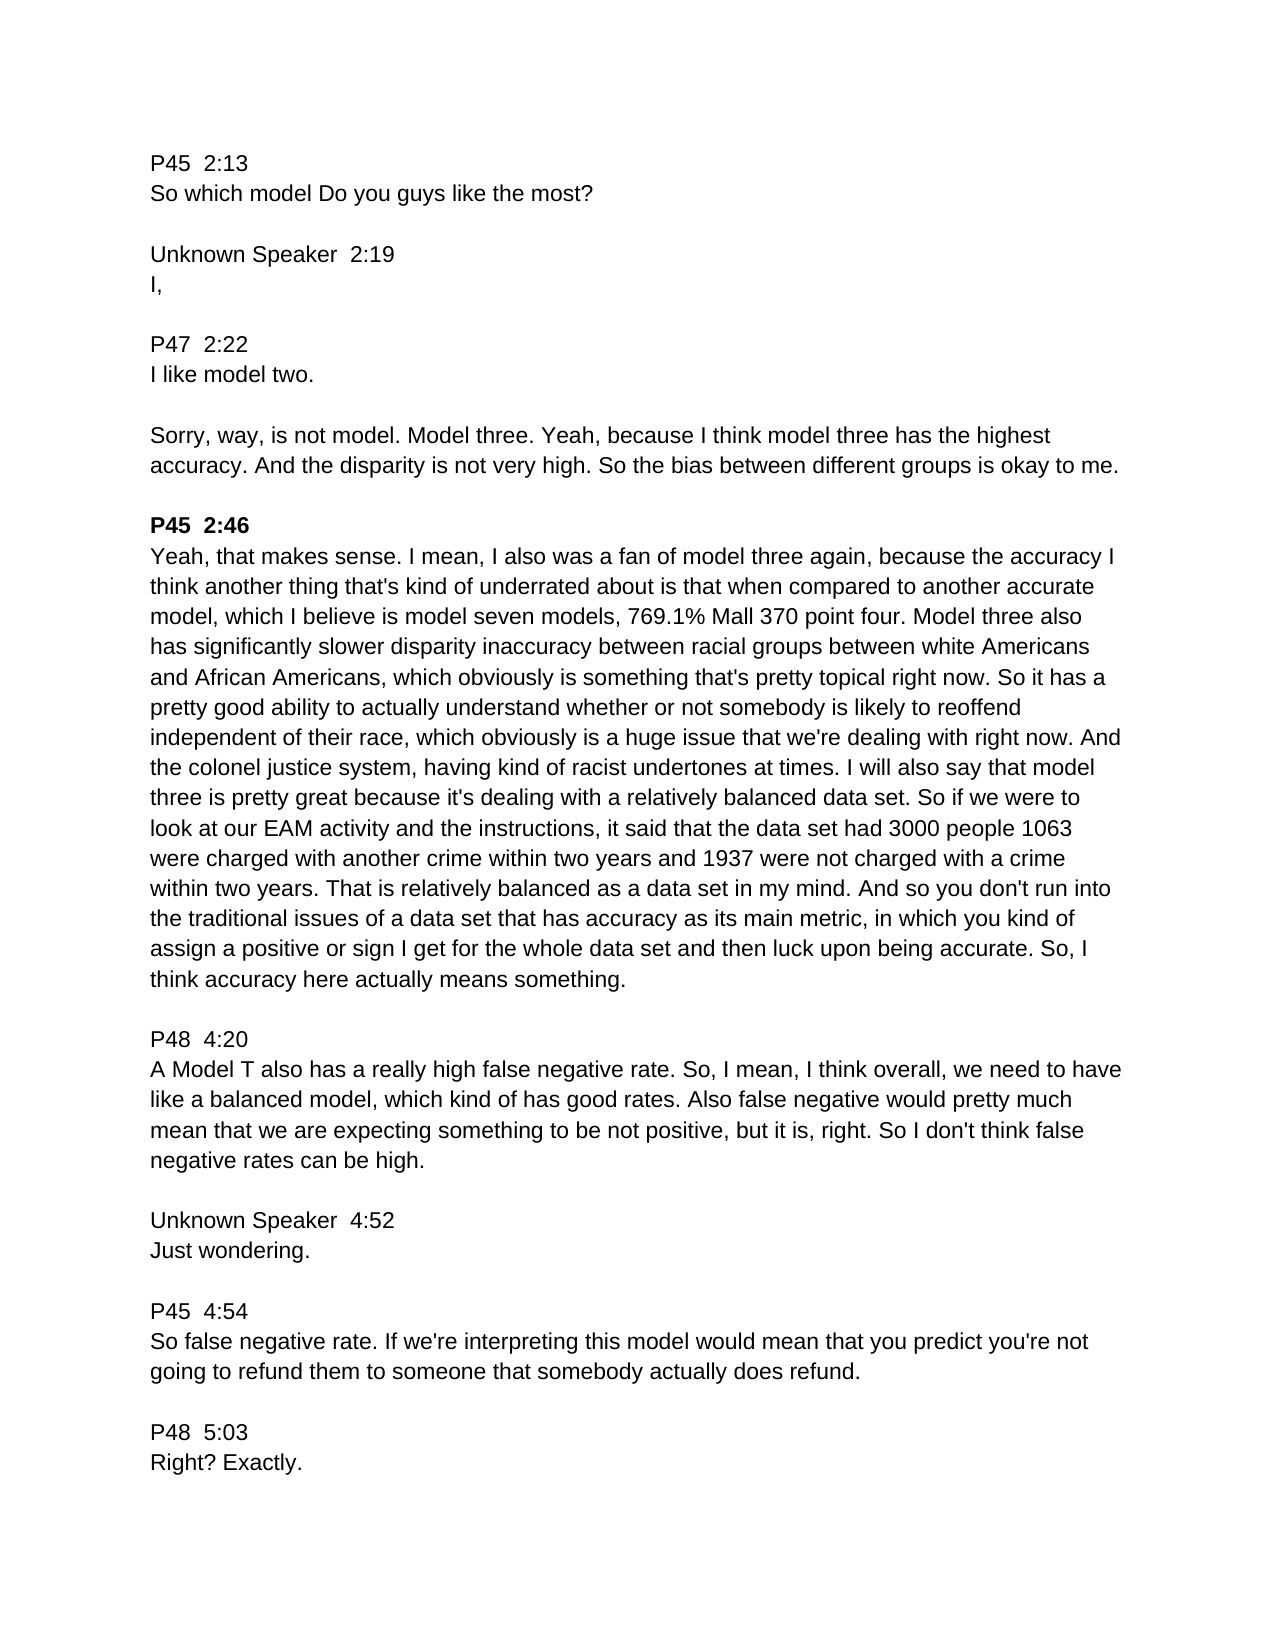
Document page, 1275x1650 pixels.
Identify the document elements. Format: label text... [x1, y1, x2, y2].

text P48 4:20 [150, 1026, 1125, 1052]
text P48 5:03 [150, 1419, 1125, 1445]
text I like model two. [150, 361, 1125, 388]
text Yeah, that makes sense. I mean, I also was a fan of model three again, because the accuracy I think another thing that's kind of underrated about is that when compared to another accurate model, which I believe is model seven models, 769.1% Mall 370 point four. Model three also has significantly slower disparity inaccuracy between racial groups between white Americans and African Americans, which obviously is something that's pretty topical right now. So it has a pretty good ability to actually understand whether or not somebody is likely to reoffend independent of their race, which obviously is a huge issue that we're dealing with right now. And the colonel justice system, having kind of racist undertones at times. I will also say that model three is pretty great because it's dealing with a relatively balanced data set. So if we were to look at our EAM activity and the instructions, it said that the data set had 3000 people 1063 were charged with another crime within two years and 1937 were not charged with a crime within two years. That is relatively balanced as a data set in my mind. And so you don't run into the traditional issues of a data set that has accuracy as its main metric, in which you kind of assign a positive or sign I get for the whole data set and then luck upon being accurate. So, I think accuracy here actually means something. [150, 543, 1125, 992]
text Just wondering. [150, 1237, 1125, 1264]
text So which model Do you guys like the most? [150, 180, 1125, 207]
text P47 2:22 [150, 331, 1125, 358]
text P45 2:13 [150, 150, 1125, 176]
text P45 2:46 [150, 512, 1125, 539]
text P45 4:54 [150, 1298, 1125, 1324]
text So false negative rate. If we're interpreting this model would mean that you predict you're not going to refund them to someone that somebody actually does refund. [150, 1328, 1125, 1385]
text Unknown Speaker 4:52 [150, 1207, 1125, 1234]
text I, [150, 271, 1125, 297]
text Right? Exactly. [150, 1449, 1125, 1475]
text Sorry, way, is not model. Model three. Yeah, because I think model three has the highest accuracy. And the disparity is not very high. So the bias between different groups is okay to me. [150, 422, 1125, 478]
text A Model T also has a really high false negative rate. So, I mean, I think overall, we need to have like a balanced model, which kind of has good rates. Also false negative would pretty much mean that we are expecting something to be not positive, but it is, right. So I don't think false negative rates can be high. [150, 1056, 1125, 1173]
text Unknown Speaker 2:19 [150, 241, 1125, 267]
